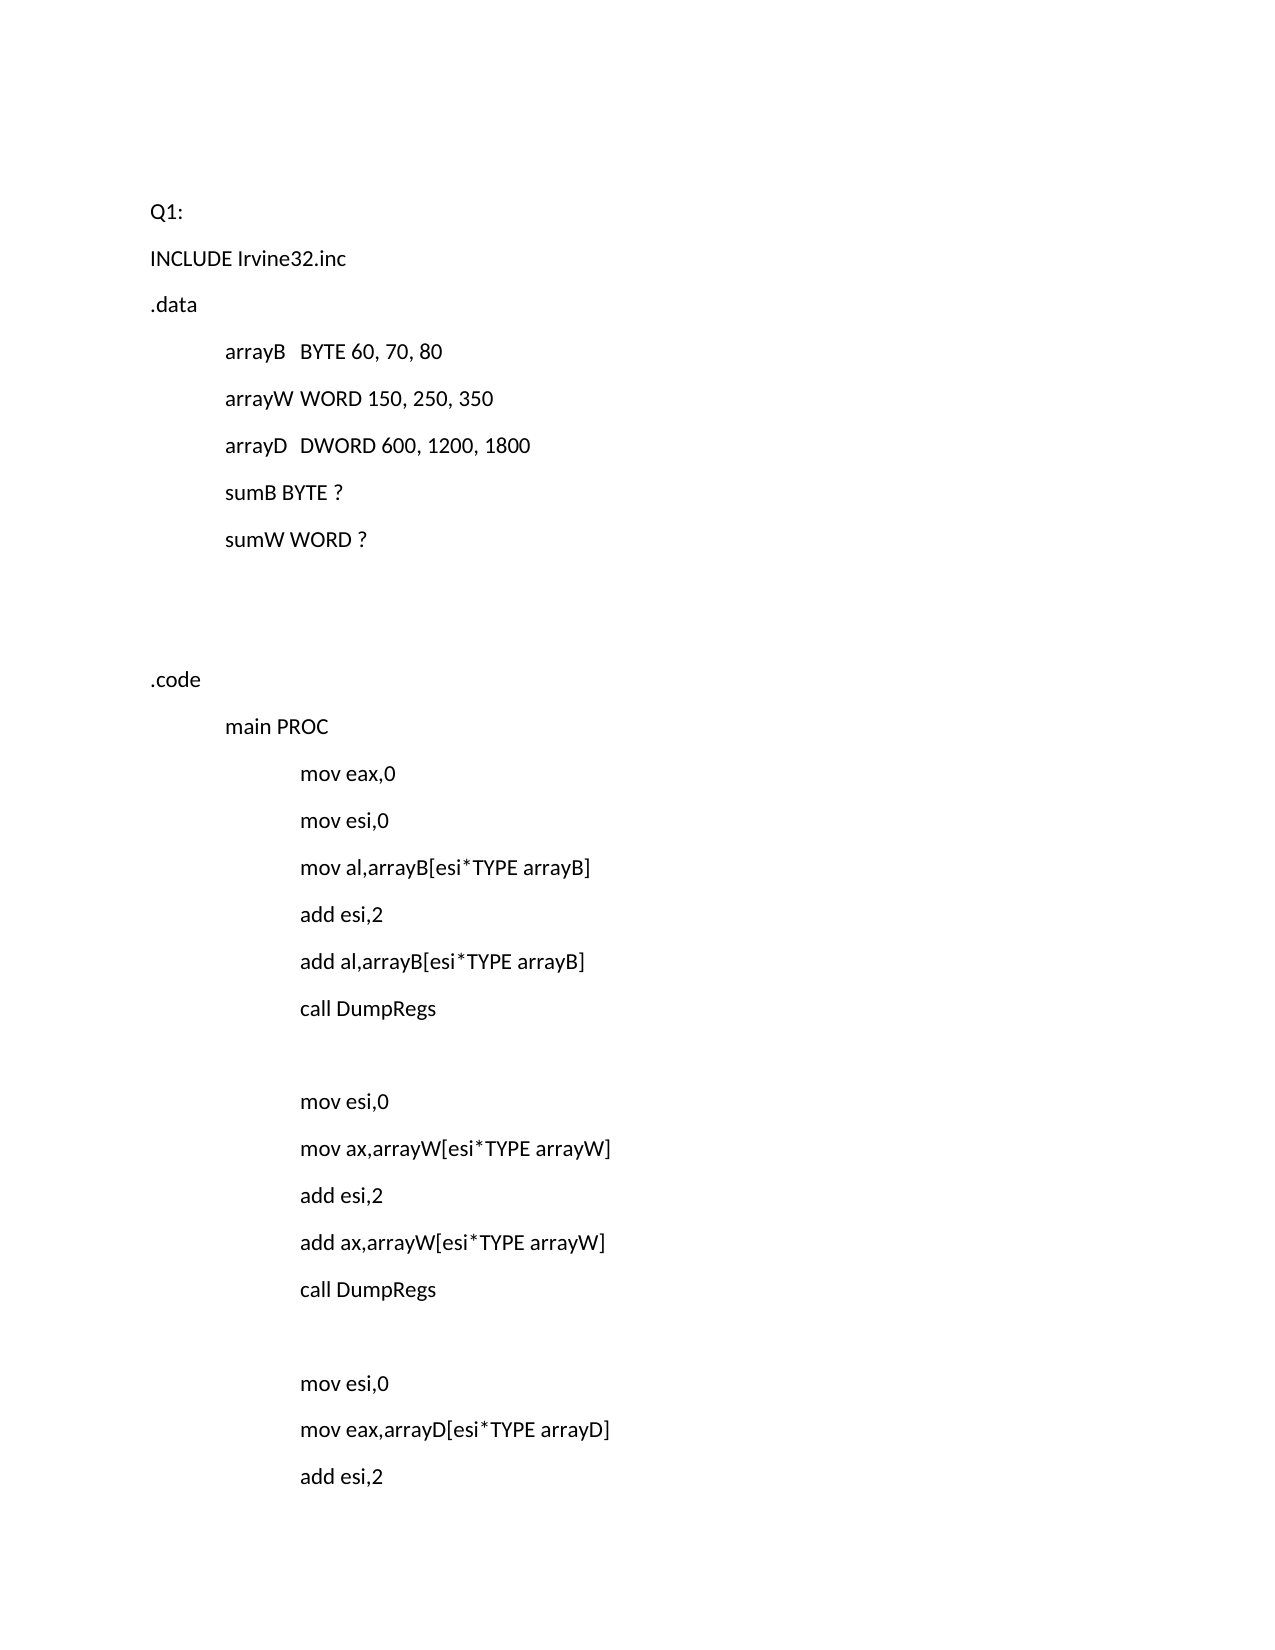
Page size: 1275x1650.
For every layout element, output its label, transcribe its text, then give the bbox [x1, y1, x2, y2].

text add esi,2 [150, 1181, 1125, 1209]
text mov eax,0 [150, 759, 1125, 787]
text call DumpRegs [150, 1275, 1125, 1303]
text .code [150, 666, 1125, 694]
text call DumpRegs [150, 994, 1125, 1022]
text mov esi,0 [150, 1087, 1125, 1116]
text Q1: [150, 197, 1125, 225]
text sumW WORD ? [150, 525, 1125, 553]
text mov eax,arrayD[esi*TYPE arrayD] [150, 1416, 1125, 1444]
text arrayD DWORD 600, 1200, 1800 [150, 431, 1125, 459]
text add al,arrayB[esi*TYPE arrayB] [150, 947, 1125, 975]
text mov esi,0 [150, 806, 1125, 834]
text INCLUDE Irvine32.inc [150, 244, 1125, 272]
text .data [150, 291, 1125, 319]
text add ax,arrayW[esi*TYPE arrayW] [150, 1228, 1125, 1256]
text add esi,2 [150, 900, 1125, 928]
text main PROC [150, 712, 1125, 741]
text arrayW WORD 150, 250, 350 [150, 384, 1125, 412]
text mov ax,arrayW[esi*TYPE arrayW] [150, 1134, 1125, 1162]
text add esi,2 [150, 1462, 1125, 1491]
text sumB BYTE ? [150, 478, 1125, 506]
text arrayB BYTE 60, 70, 80 [150, 337, 1125, 366]
text mov al,arrayB[esi*TYPE arrayB] [150, 853, 1125, 881]
text mov esi,0 [150, 1369, 1125, 1397]
